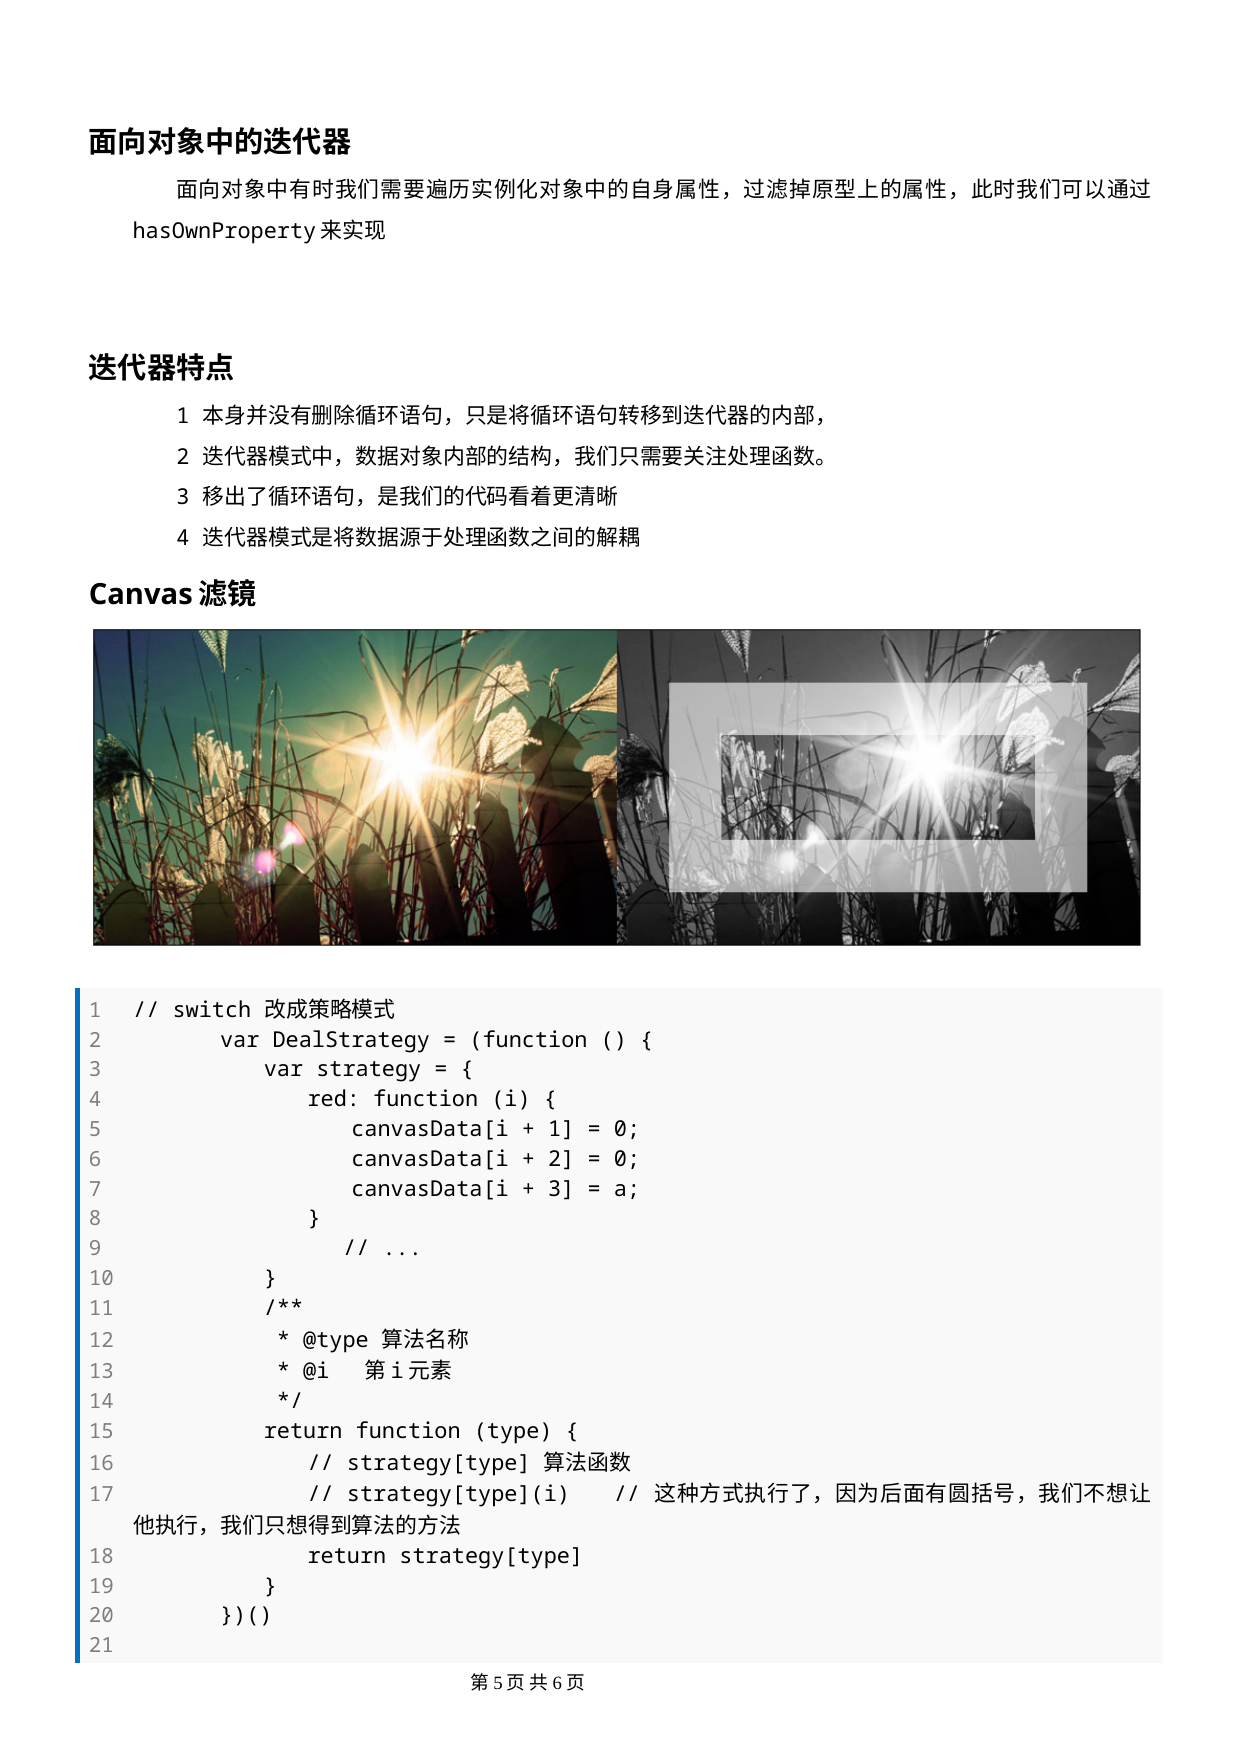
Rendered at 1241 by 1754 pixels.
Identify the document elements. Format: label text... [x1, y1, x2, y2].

picture [88, 624, 1150, 952]
text 2 迭代器模式中，数据对象内部的结构，我们只需要关注处理函数。 [132, 438, 1152, 471]
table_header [80, 988, 1163, 1663]
text 面向对象中有时我们需要遍历实例化对象中的自身属性，过滤掉原型上的属性，此时我们可以通过hasOwnProperty来实现 [132, 172, 1152, 245]
text 4 迭代器模式是将数据源于处理函数之间的解耦 [132, 519, 1152, 552]
text 1 本身并没有删除循环语句，只是将循环语句转移到迭代器的内部， [132, 398, 1152, 430]
text 3 移出了循环语句，是我们的代码看着更清晰 [132, 479, 1152, 511]
